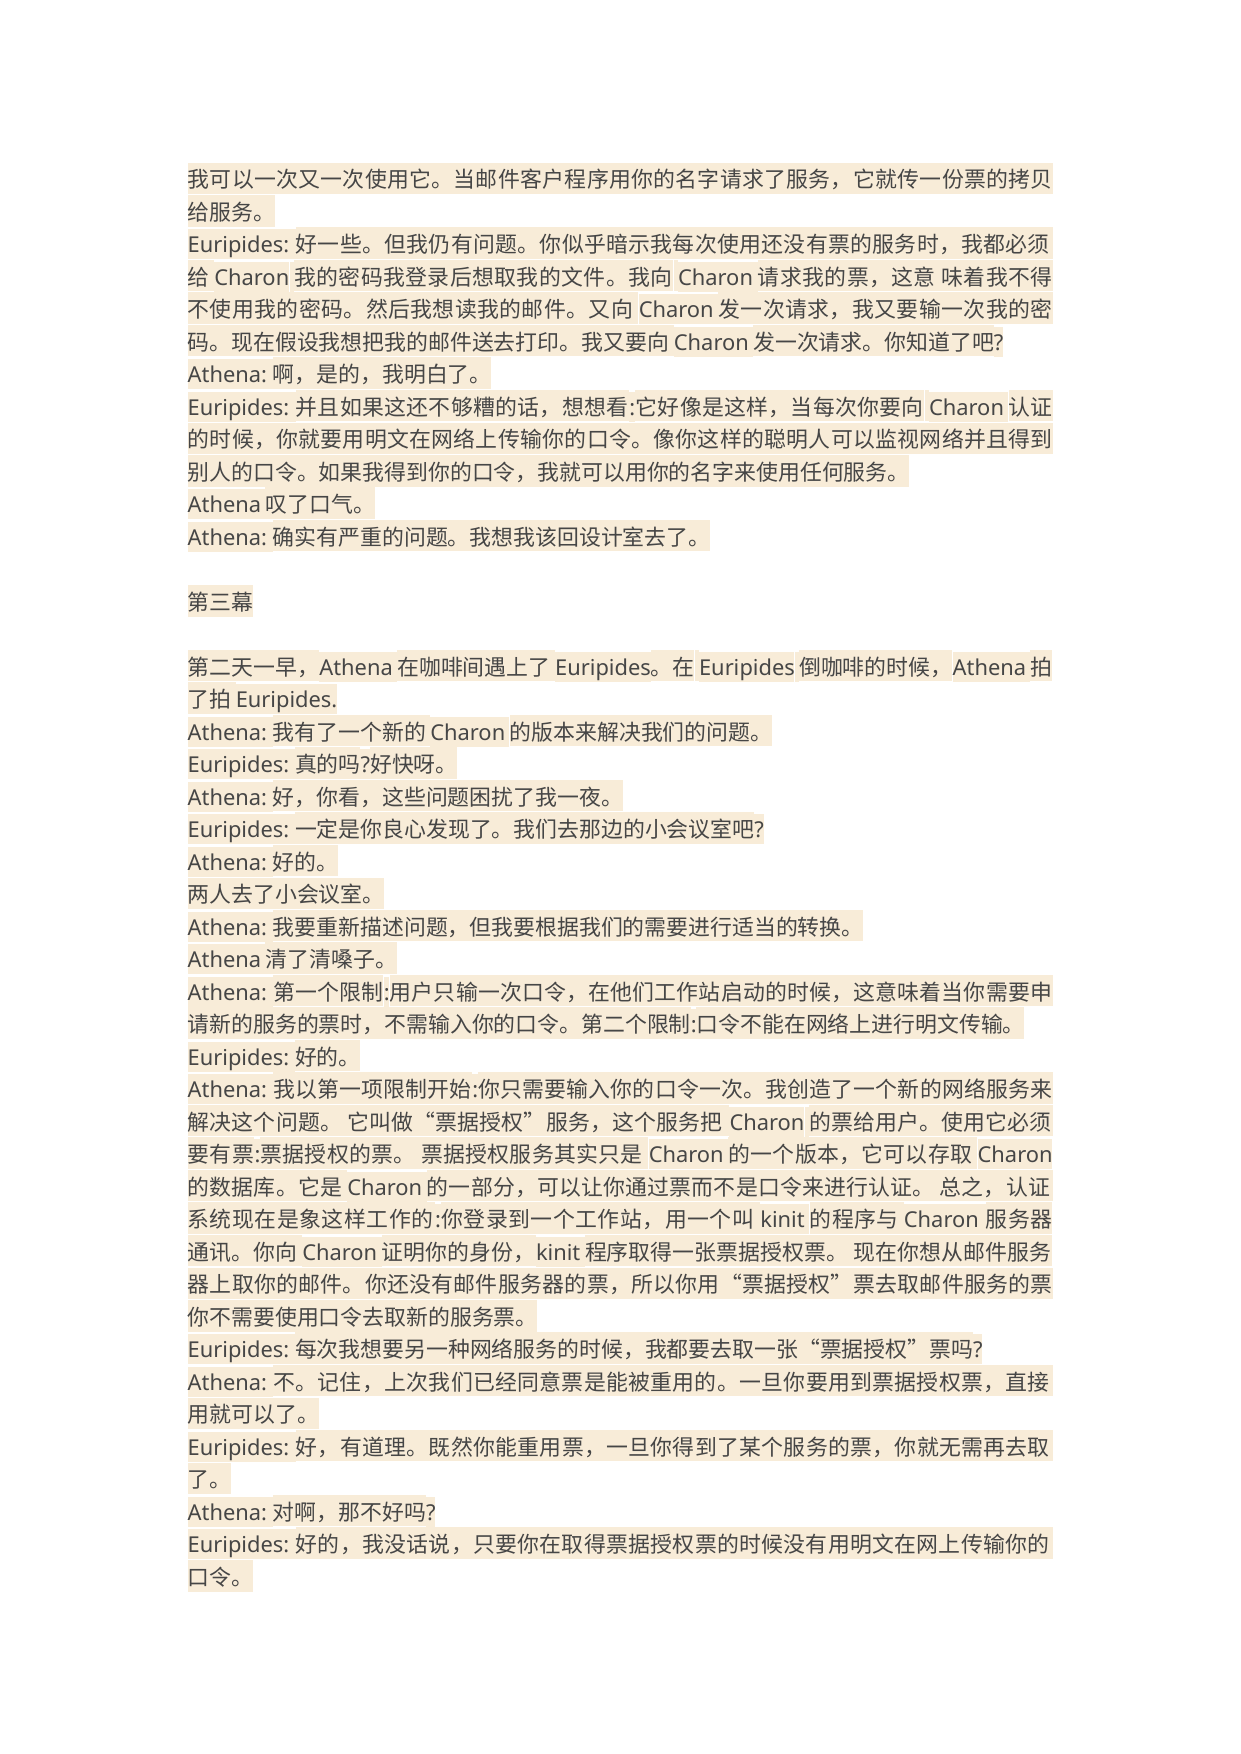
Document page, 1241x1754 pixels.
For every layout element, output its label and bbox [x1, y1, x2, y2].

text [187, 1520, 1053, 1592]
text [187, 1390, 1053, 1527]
text [187, 162, 1053, 1096]
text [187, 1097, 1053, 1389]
